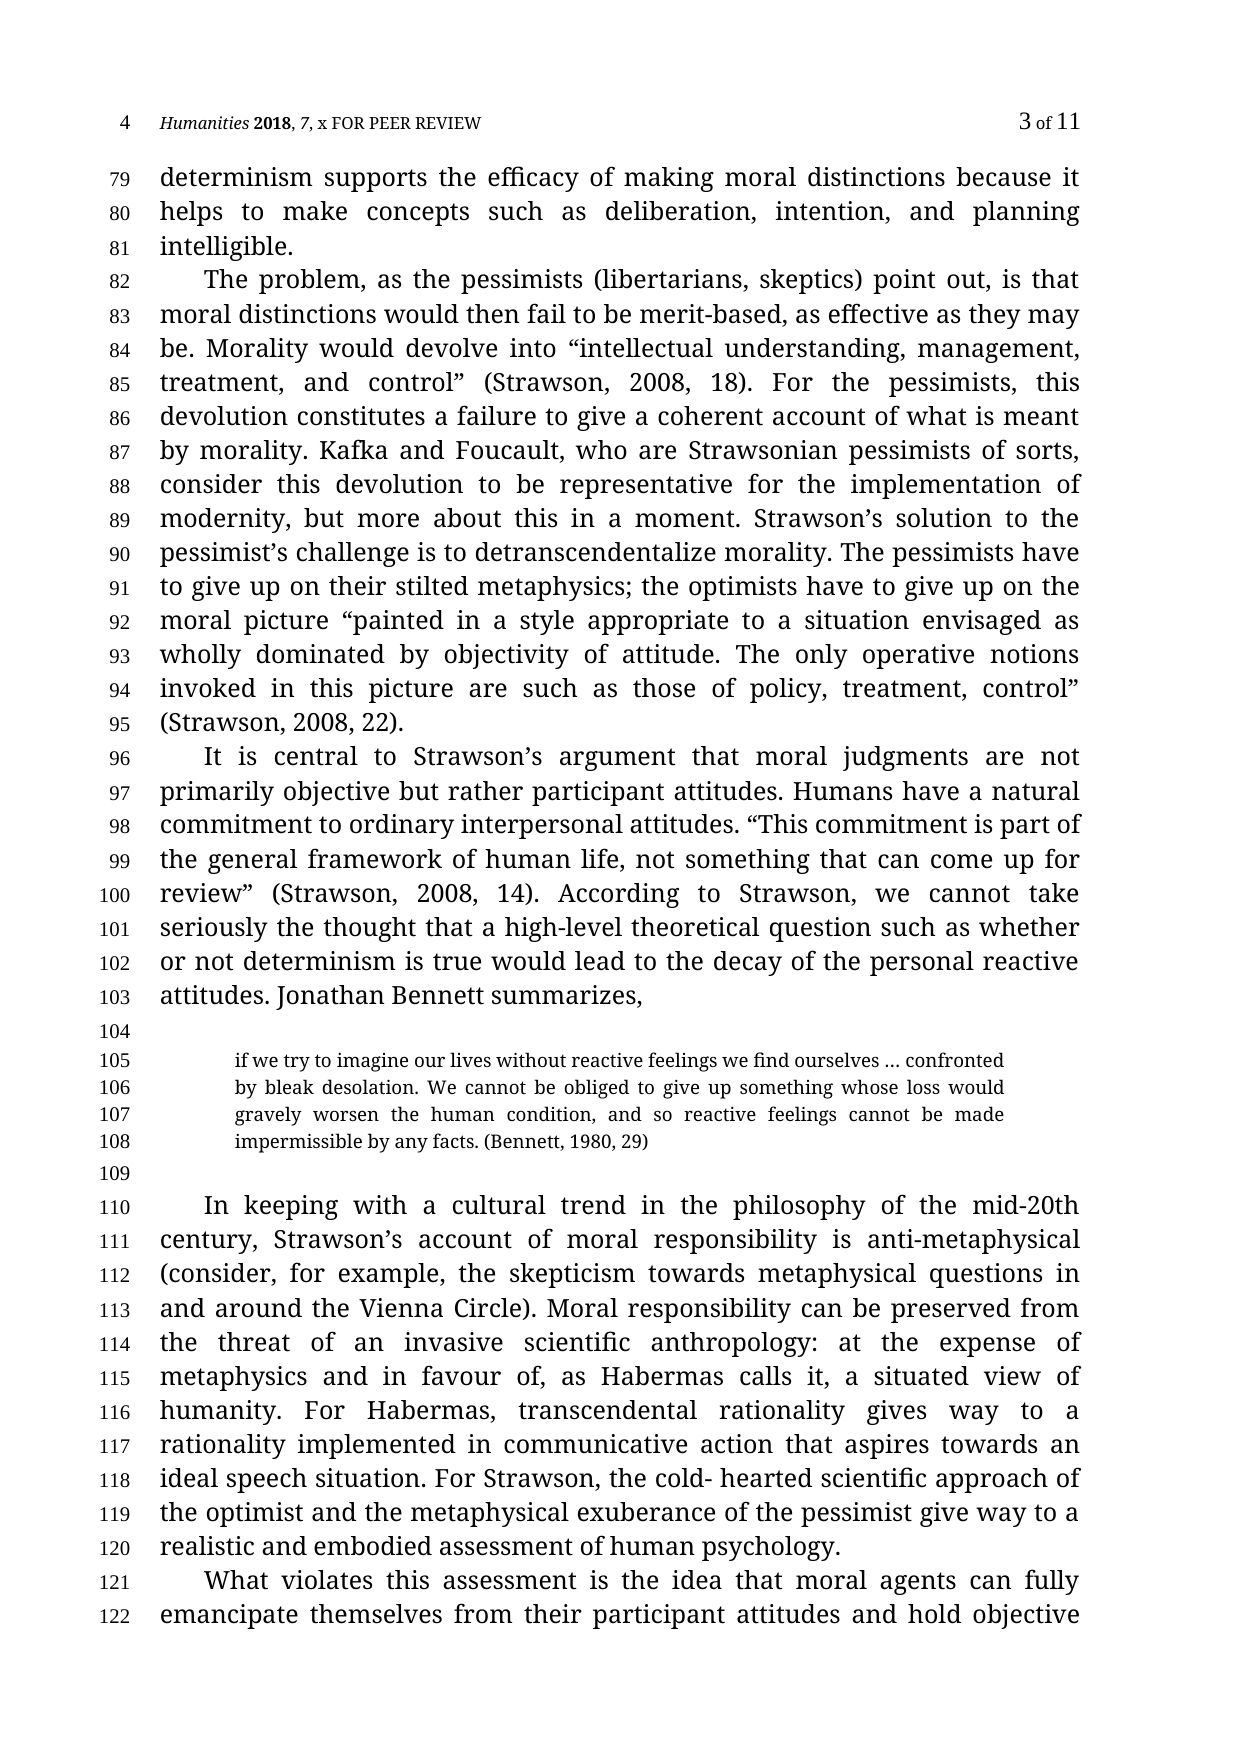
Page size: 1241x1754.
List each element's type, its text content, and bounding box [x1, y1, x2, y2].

text It is central to Strawson’s argument that moral judgments are not primarily objective but rather participant attitudes. Humans have a natural commitment to ordinary interpersonal attitudes. “This commitment is part of the general framework of human life, not something that can come up for review” (Strawson, 2008, 14). According to Strawson, we cannot take seriously the thought that a high-level theoretical question such as whether or not determinism is true would lead to the decay of the personal reactive attitudes. Jonathan Bennett summarizes, [159, 739, 1081, 1012]
text In keeping with a cultural trend in the philosophy of the mid-20th century, Strawson’s account of moral responsibility is anti-metaphysical (consider, for example, the skepticism towards metaphysical questions in and around the Vienna Circle). Moral responsibility can be preserved from the threat of an invasive scientific anthropology: at the expense of metaphysics and in favour of, as Habermas calls it, a situated view of humanity. For Habermas, transcendental rationality gives way to a rationality implemented in communicative action that aspires towards an ideal speech situation. For Strawson, the cold- hearted scientific approach of the optimist and the metaphysical exuberance of the pessimist give way to a realistic and embodied assessment of human psychology. [159, 1188, 1081, 1563]
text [159, 1563, 1081, 1631]
text if we try to imagine our lives without reactive feelings we find ourselves … confronted by bleak desolation. We cannot be obliged to give up something whose loss would gravely worsen the human condition, and so reactive feelings cannot be made impermissible by any facts. (Bennett, 1980, 29) [234, 1046, 1006, 1154]
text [159, 160, 1081, 262]
text The problem, as the pessimists (libertarians, skeptics) point out, is that moral distinctions would then fail to be merit-based, as effective as they may be. Morality would devolve into “intellectual understanding, management, treatment, and control” (Strawson, 2008, 18). For the pessimists, this devolution constitutes a failure to give a coherent account of what is meant by morality. Kafka and Foucault, who are Strawsonian pessimists of sorts, consider this devolution to be representative for the implementation of modernity, but more about this in a moment. Strawson’s solution to the pessimist’s challenge is to detranscendentalize morality. The pessimists have to give up on their stilted metaphysics; the optimists have to give up on the moral picture “painted in a style appropriate to a situation envisaged as wholly dominated by objectivity of attitude. The only operative notions invoked in this picture are such as those of policy, treatment, control” (Strawson, 2008, 22). [159, 262, 1081, 739]
